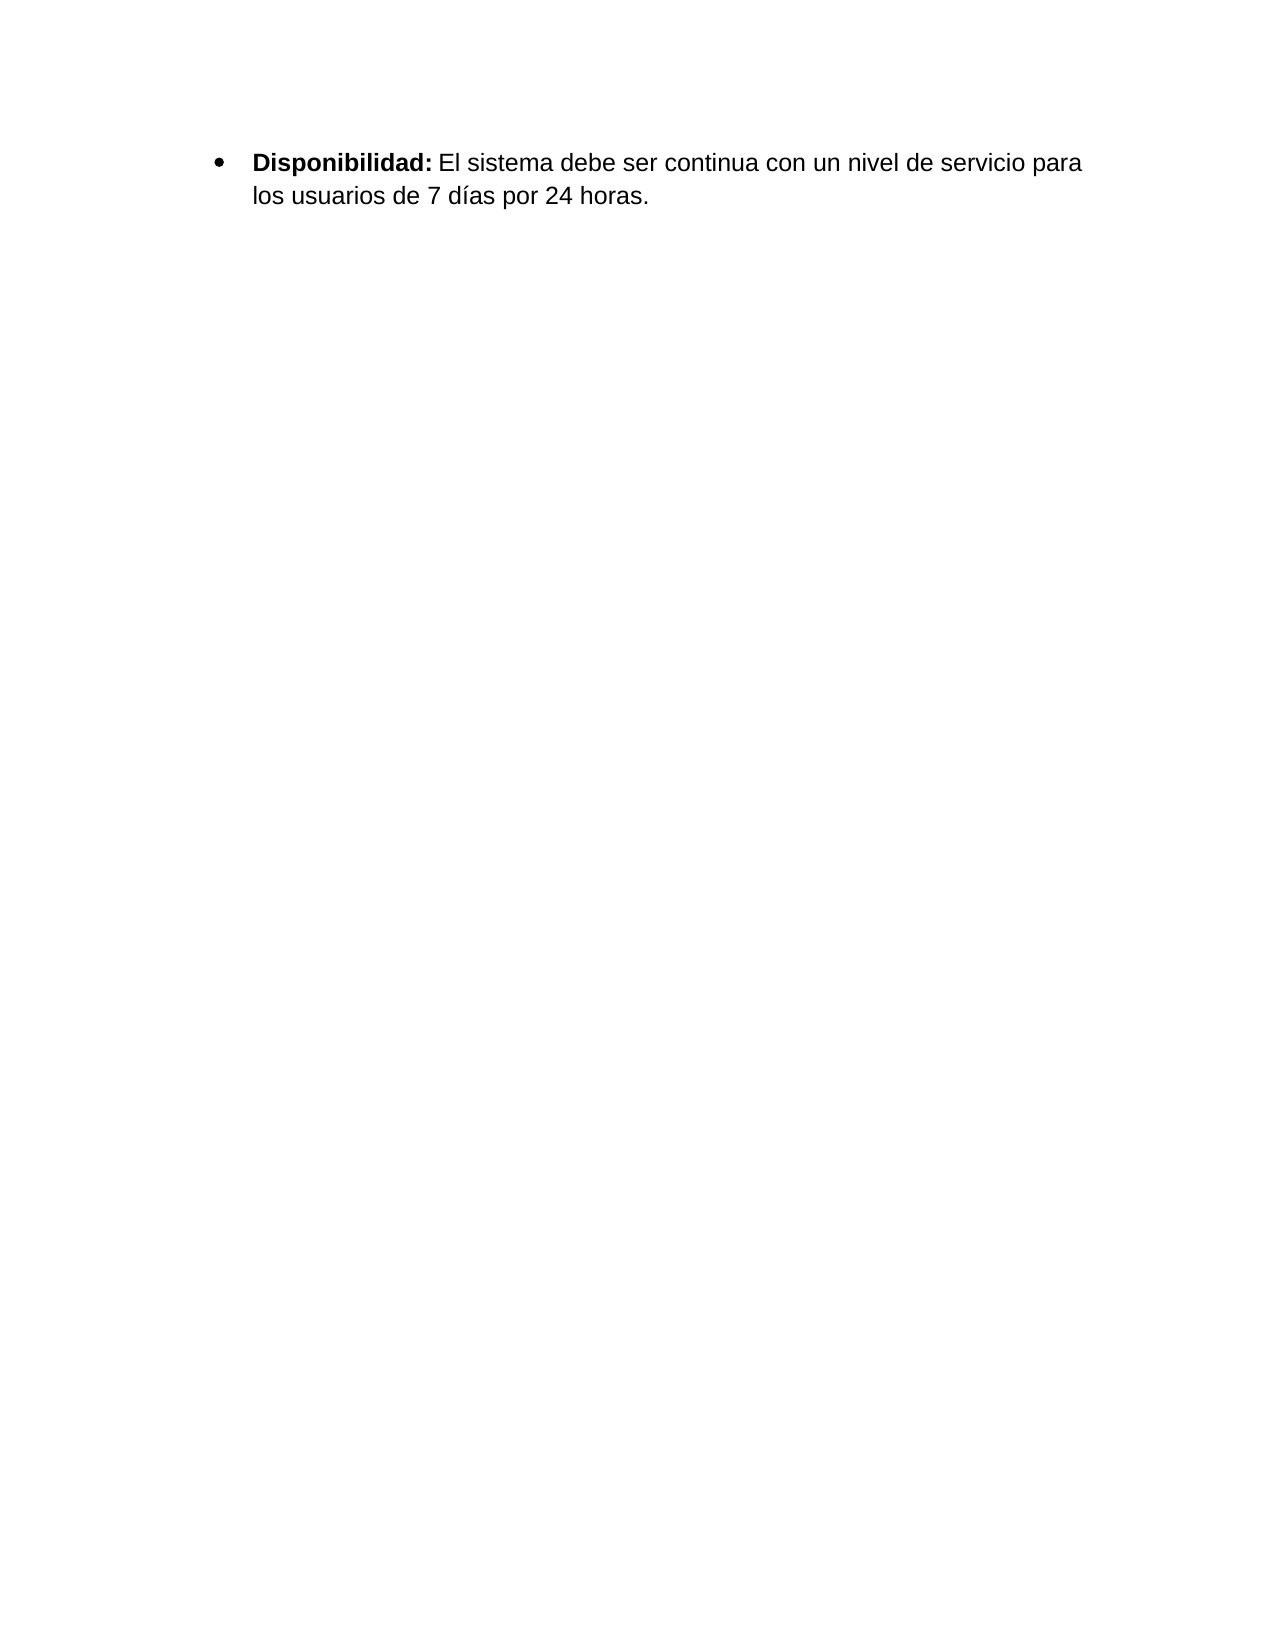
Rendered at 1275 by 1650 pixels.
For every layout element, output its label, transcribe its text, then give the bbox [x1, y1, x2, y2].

list Disponibilidad: El sistema debe ser continua con un nivel de servicio para los usuarios de 7 días por 24 horas. [215, 148, 1098, 209]
